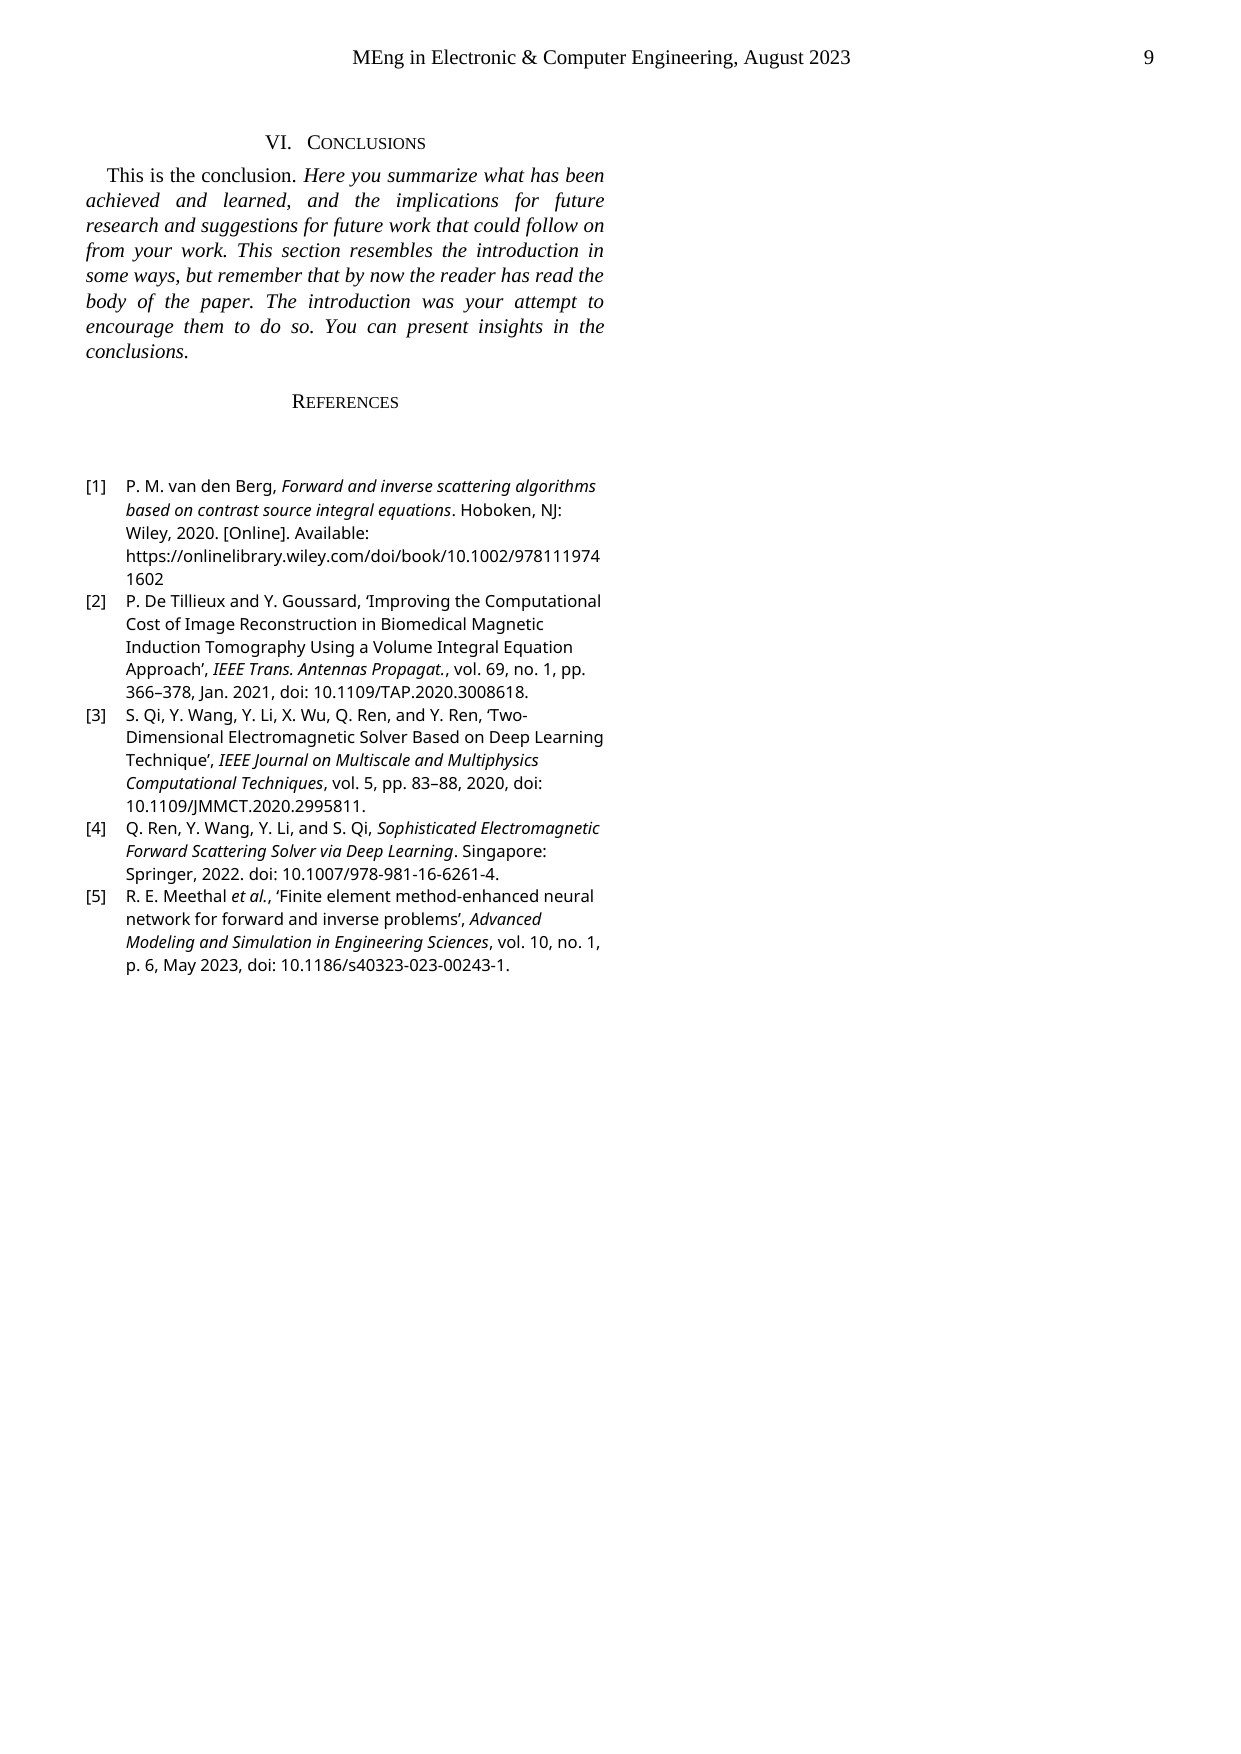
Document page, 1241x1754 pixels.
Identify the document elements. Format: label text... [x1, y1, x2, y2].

text [5] R. E. Meethal et al., ‘Finite element method-enhanced neural network for forward and inverse problems’, Advanced Modeling and Simulation in Engineering Sciences, vol. 10, no. 1, p. 6, May 2023, doi: 10.1186/s40323-023-00243-1. [86, 885, 605, 976]
text References [86, 389, 605, 413]
text This is the conclusion. Here you summarize what has been achieved and learned, and the implications for future research and suggestions for future work that could follow on from your work. This section resembles the introduction in some ways, but remember that by now the reader has read the body of the paper. The introduction was your attempt to encourage them to do so. You can present insights in the conclusions. [86, 162, 605, 363]
text [2] P. De Tillieux and Y. Goussard, ‘Improving the Computational Cost of Image Reconstruction in Biomedical Magnetic Induction Tomography Using a Volume Integral Equation Approach’, IEEE Trans. Antennas Propagat., vol. 69, no. 1, pp. 366–378, Jan. 2021, doi: 10.1109/TAP.2020.3008618. [86, 590, 605, 703]
subtitle Conclusions [86, 130, 605, 154]
text [4] Q. Ren, Y. Wang, Y. Li, and S. Qi, Sophisticated Electromagnetic Forward Scattering Solver via Deep Learning. Singapore: Springer, 2022. doi: 10.1007/978-981-16-6261-4. [86, 817, 605, 885]
text [3] S. Qi, Y. Wang, Y. Li, X. Wu, Q. Ren, and Y. Ren, ‘Two-Dimensional Electromagnetic Solver Based on Deep Learning Technique’, IEEE Journal on Multiscale and Multiphysics Computational Techniques, vol. 5, pp. 83–88, 2020, doi: 10.1109/JMMCT.2020.2995811. [86, 703, 605, 817]
